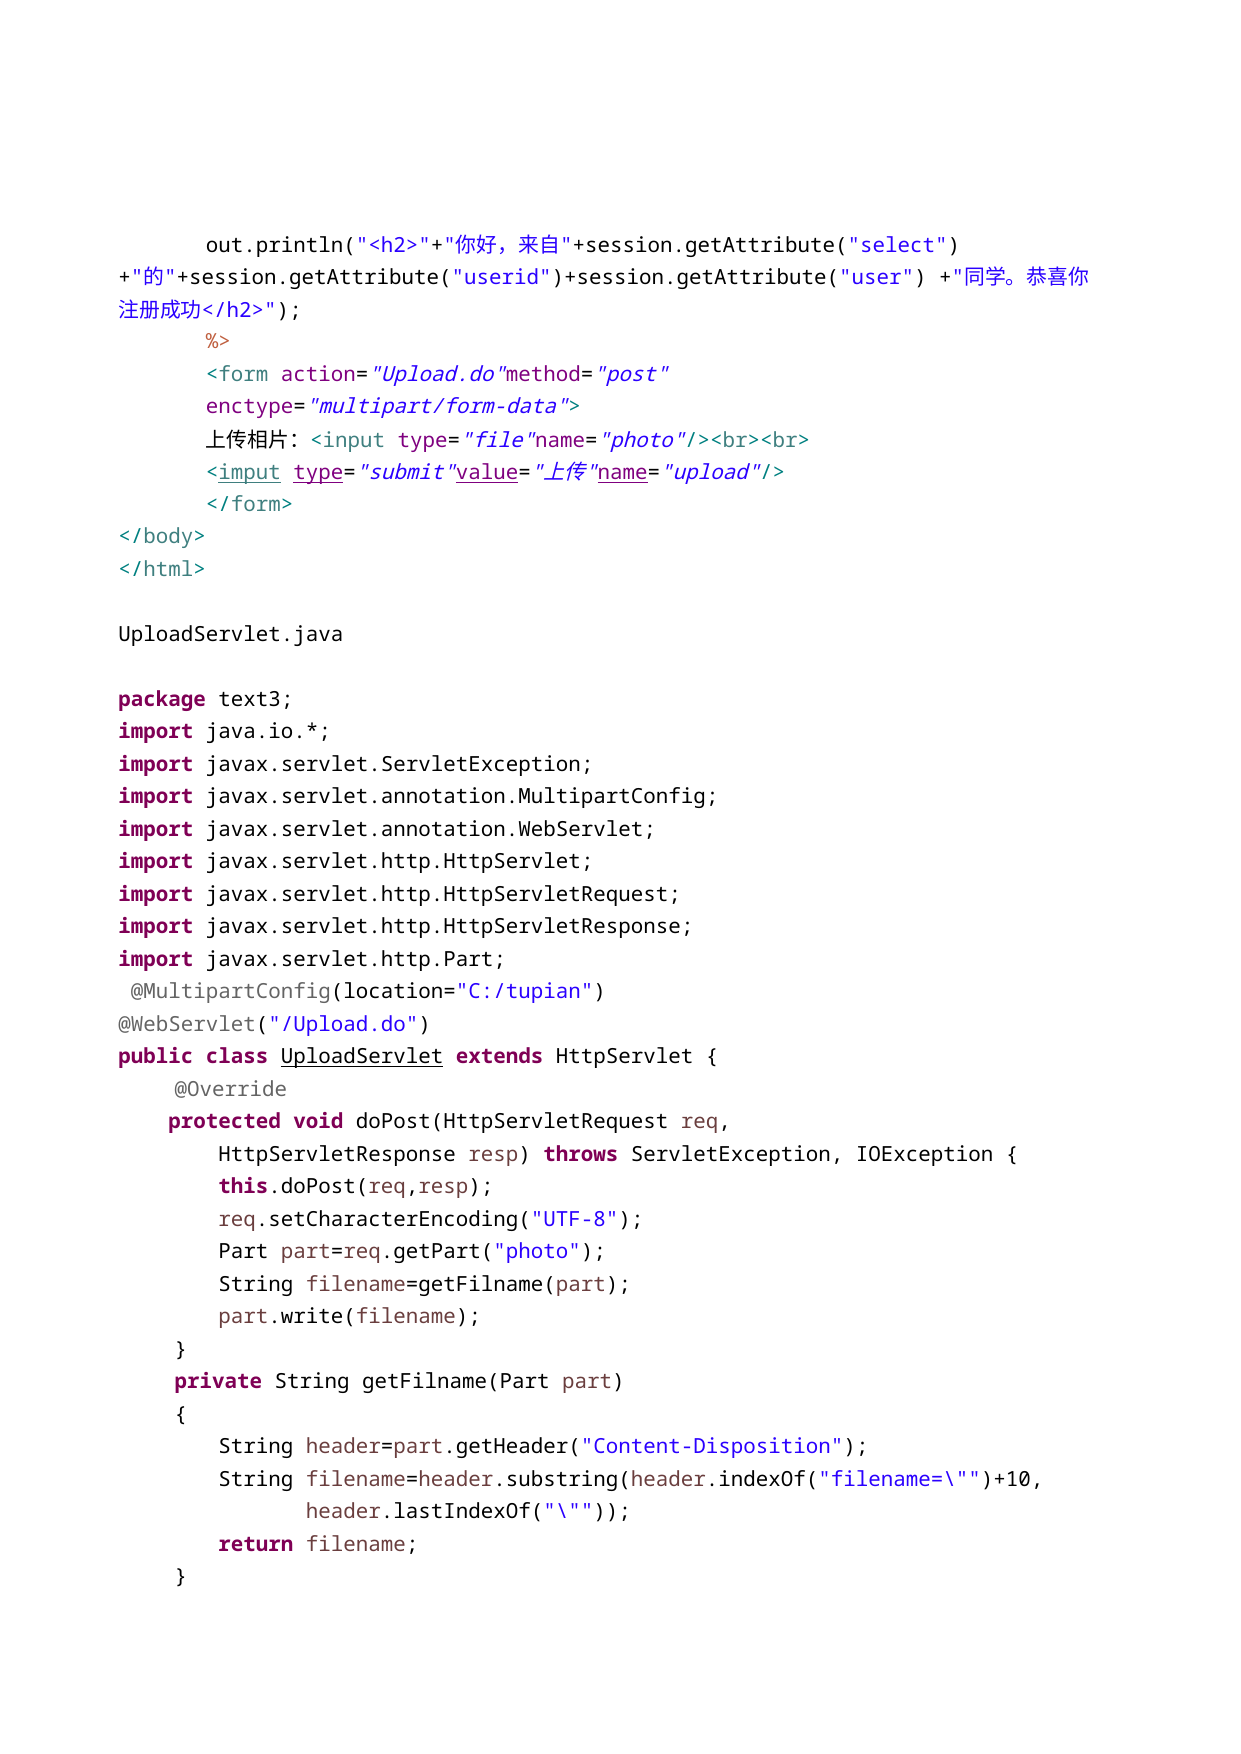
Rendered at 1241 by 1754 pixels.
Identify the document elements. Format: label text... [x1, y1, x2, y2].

text <imput type="submit"value="上传"name="upload"/> [118, 454, 1093, 487]
text private String getFilname(Part part) [118, 1364, 1093, 1397]
text <form action="Upload.do"method="post" [118, 357, 1093, 389]
text import javax.servlet.http.Part; [118, 942, 1093, 974]
text } [118, 1332, 1093, 1364]
text req.setCharacterEncoding("UTF-8"); [118, 1202, 1093, 1234]
text </html> [118, 552, 1093, 584]
text %> [118, 324, 1093, 357]
text part.write(filename); [118, 1299, 1093, 1332]
text </body> [118, 519, 1093, 552]
text import javax.servlet.annotation.MultipartConfig; [118, 779, 1093, 812]
text header.lastIndexOf("\"")); [118, 1494, 1093, 1527]
text { [118, 1397, 1093, 1429]
text @Override [118, 1072, 1093, 1104]
text UploadServlet.java [118, 617, 1093, 649]
text String filename=header.substring(header.indexOf("filename=\"")+10, [118, 1462, 1093, 1494]
text Part part=req.getPart("photo"); [118, 1234, 1093, 1267]
text return filename; [118, 1527, 1093, 1559]
text } [118, 1559, 1093, 1592]
text import javax.servlet.annotation.WebServlet; [118, 812, 1093, 844]
text protected void doPost(HttpServletRequest req, [118, 1104, 1093, 1137]
text out.println("<h2>"+"你好，来自"+session.getAttribute("select")+"的"+session.getAttribute("userid")+session.getAttribute("user") +"同学。恭喜你注册成功</h2>"); [118, 227, 1093, 324]
text import javax.servlet.http.HttpServletResponse; [118, 909, 1093, 942]
text String header=part.getHeader("Content-Disposition"); [118, 1429, 1093, 1462]
text 上传相片：<input type="file"name="photo"/><br><br> [118, 422, 1093, 454]
text </form> [118, 487, 1093, 519]
text HttpServletResponse resp) throws ServletException, IOException { [118, 1137, 1093, 1169]
text this.doPost(req,resp); [118, 1169, 1093, 1202]
text @MultipartConfig(location="C:/tupian") [118, 974, 1093, 1007]
text package text3; [118, 682, 1093, 714]
text String filename=getFilname(part); [118, 1267, 1093, 1299]
text enctype="multipart/form-data"> [118, 389, 1093, 422]
text @WebServlet("/Upload.do") [118, 1007, 1093, 1039]
text import javax.servlet.http.HttpServlet; [118, 844, 1093, 877]
text import javax.servlet.ServletException; [118, 747, 1093, 779]
text import javax.servlet.http.HttpServletRequest; [118, 877, 1093, 909]
text import java.io.*; [118, 714, 1093, 747]
text public class UploadServlet extends HttpServlet { [118, 1039, 1093, 1072]
